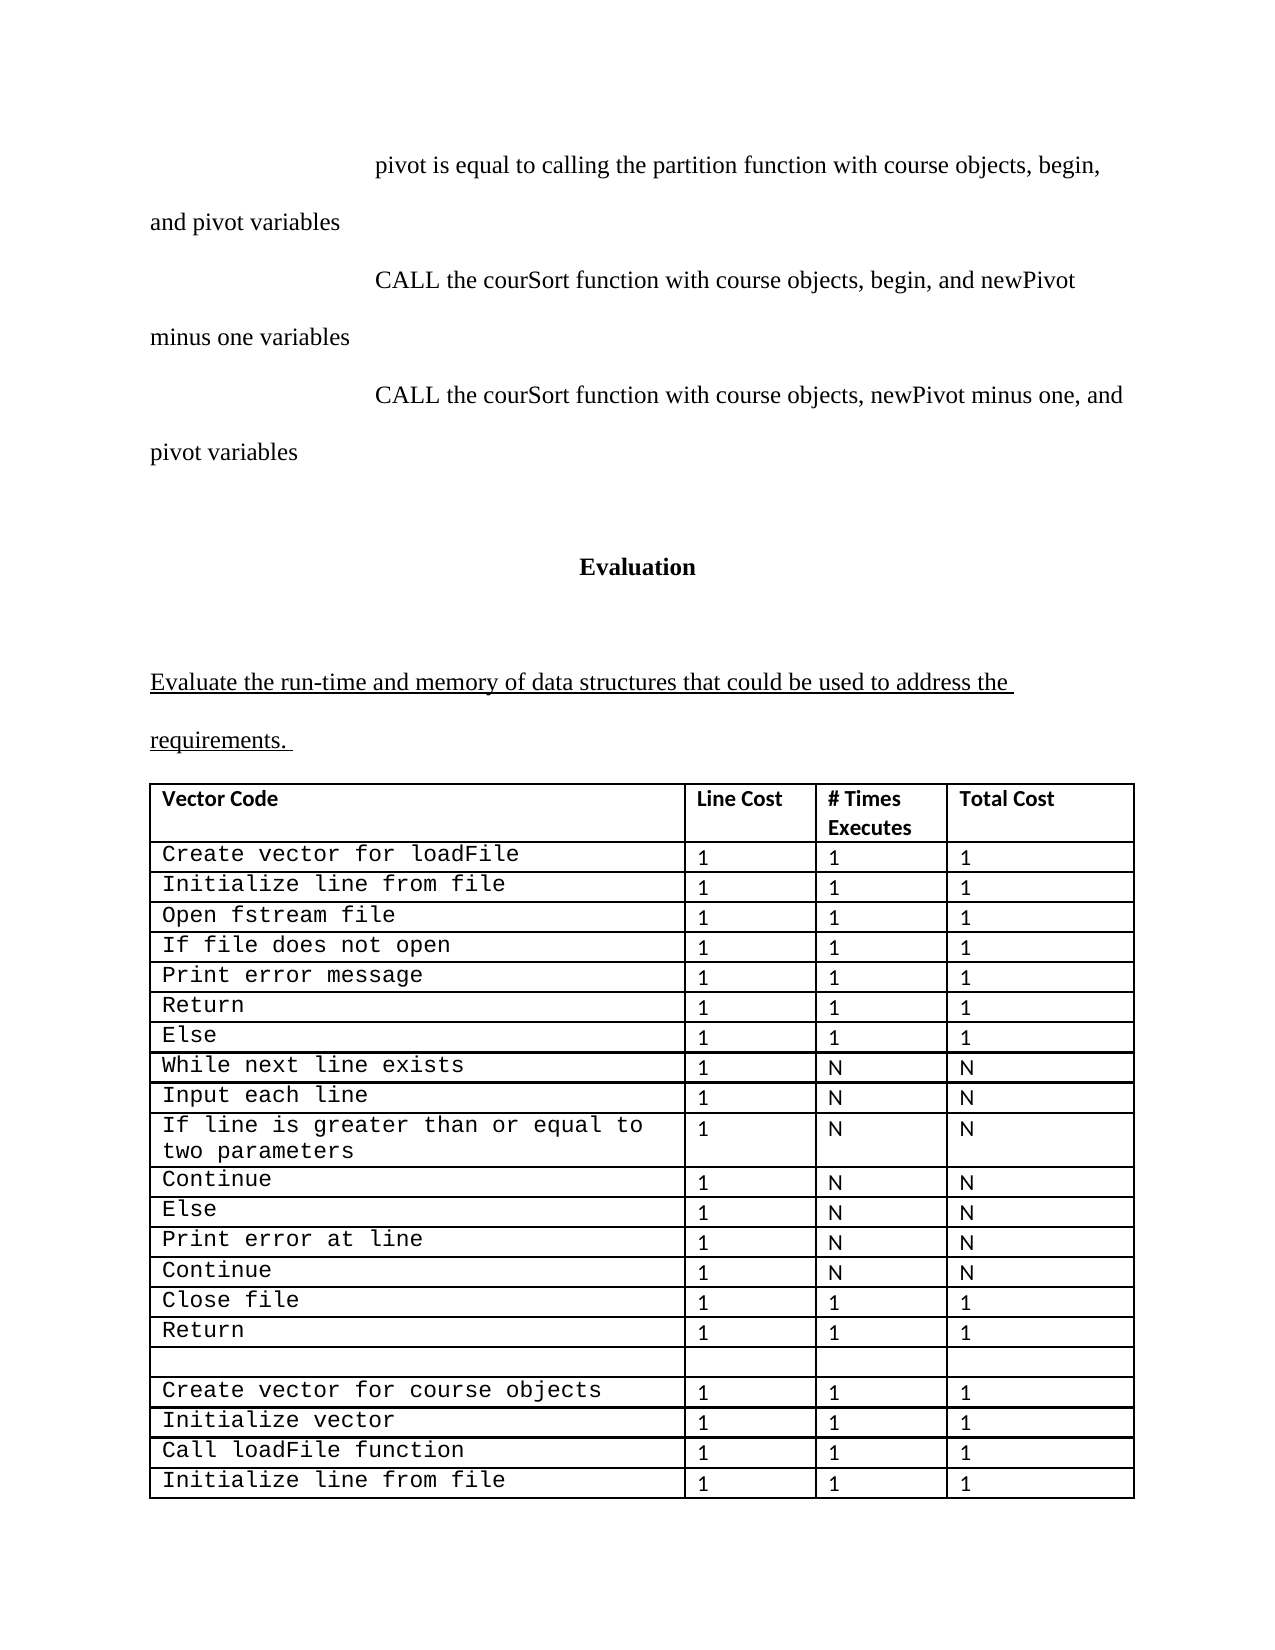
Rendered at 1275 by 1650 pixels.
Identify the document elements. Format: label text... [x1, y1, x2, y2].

table_cell 1 [817, 873, 946, 901]
table_cell N [817, 1258, 946, 1286]
table_cell 1 [948, 963, 1133, 991]
table_header Vector Code [151, 785, 684, 841]
table_cell 1 [948, 873, 1133, 901]
table_cell Return [151, 1318, 684, 1346]
table_cell N [948, 1054, 1133, 1081]
table_cell Initialize line from file [151, 1469, 684, 1497]
table_cell 1 [686, 873, 815, 901]
text CALL the courSort function with course objects, begin, and newPivot minus one variables [150, 265, 1125, 351]
table_cell N [817, 1228, 946, 1256]
table_cell 1 [817, 1023, 946, 1051]
table_cell Continue [151, 1168, 684, 1196]
table_cell 1 [686, 1228, 815, 1256]
table_cell Continue [151, 1258, 684, 1286]
table_cell 1 [686, 1409, 815, 1436]
table_cell [948, 1348, 1133, 1376]
table_cell 1 [948, 1409, 1133, 1436]
table_cell 1 [948, 1318, 1133, 1346]
text Evaluate the run-time and memory of data structures that could be used to address the requirements. [150, 667, 1125, 754]
table_cell 1 [686, 1084, 815, 1112]
table_cell [151, 1348, 684, 1376]
table_cell Else [151, 1198, 684, 1226]
table_cell Open fstream file [151, 903, 684, 931]
table_cell Input each line [151, 1084, 684, 1112]
table_cell 1 [817, 1409, 946, 1436]
table_cell 1 [686, 1469, 815, 1497]
text pivot is equal to calling the partition function with course objects, begin, and pivot variables [150, 150, 1125, 236]
table_cell 1 [948, 1469, 1133, 1497]
table_cell Close file [151, 1288, 684, 1316]
table_cell N [817, 1168, 946, 1196]
table_cell 1 [686, 1114, 815, 1166]
table_cell 1 [686, 993, 815, 1021]
table_cell 1 [686, 1258, 815, 1286]
table_cell If line is greater than or equal to two parameters [151, 1114, 684, 1166]
table_cell 1 [686, 1198, 815, 1226]
table_cell 1 [686, 903, 815, 931]
table_cell N [817, 1114, 946, 1166]
table_cell 1 [817, 1439, 946, 1467]
table_cell 1 [817, 963, 946, 991]
table_cell Else [151, 1023, 684, 1051]
table_cell 1 [686, 1168, 815, 1196]
table_cell 1 [817, 903, 946, 931]
table_cell 1 [686, 1439, 815, 1467]
table_cell Initialize line from file [151, 873, 684, 901]
table_cell N [948, 1168, 1133, 1196]
table_cell Initialize vector [151, 1409, 684, 1436]
table_cell Return [151, 993, 684, 1021]
table_cell Print error message [151, 963, 684, 991]
table_cell 1 [817, 933, 946, 961]
table_cell N [817, 1054, 946, 1081]
table_cell N [948, 1084, 1133, 1112]
text Evaluation [150, 552, 1125, 581]
table_cell If file does not open [151, 933, 684, 961]
table_cell N [948, 1198, 1133, 1226]
table_cell 1 [686, 963, 815, 991]
table_header # Times Executes [817, 785, 946, 841]
table_cell 1 [948, 903, 1133, 931]
table_header Total Cost [948, 785, 1133, 841]
table_cell 1 [686, 1378, 815, 1406]
table_cell 1 [686, 1054, 815, 1081]
table_cell 1 [817, 1469, 946, 1497]
table_cell 1 [948, 933, 1133, 961]
table_cell N [817, 1084, 946, 1112]
table_cell 1 [948, 1023, 1133, 1051]
table_cell 1 [686, 933, 815, 961]
table_cell 1 [686, 1318, 815, 1346]
table_cell 1 [948, 843, 1133, 871]
table_cell 1 [948, 993, 1133, 1021]
text CALL the courSort function with course objects, newPivot minus one, and pivot variables [150, 380, 1125, 466]
table_cell Call loadFile function [151, 1439, 684, 1467]
table_cell 1 [817, 1318, 946, 1346]
table_cell 1 [686, 1288, 815, 1316]
table_cell While next line exists [151, 1054, 684, 1081]
table_cell 1 [817, 1288, 946, 1316]
table_cell 1 [817, 1378, 946, 1406]
table_cell N [948, 1228, 1133, 1256]
table_cell 1 [948, 1378, 1133, 1406]
table_cell [686, 1348, 815, 1376]
table_cell [817, 1348, 946, 1376]
table_cell 1 [686, 843, 815, 871]
table_cell 1 [948, 1288, 1133, 1316]
table_header Line Cost [686, 785, 815, 841]
table_cell N [948, 1258, 1133, 1286]
table_cell 1 [686, 1023, 815, 1051]
table_cell 1 [817, 993, 946, 1021]
table_cell 1 [948, 1439, 1133, 1467]
table_cell Create vector for loadFile [151, 843, 684, 871]
table_cell Print error at line [151, 1228, 684, 1256]
table_cell 1 [817, 843, 946, 871]
table_cell N [948, 1114, 1133, 1166]
table_cell Create vector for course objects [151, 1378, 684, 1406]
table_cell N [817, 1198, 946, 1226]
